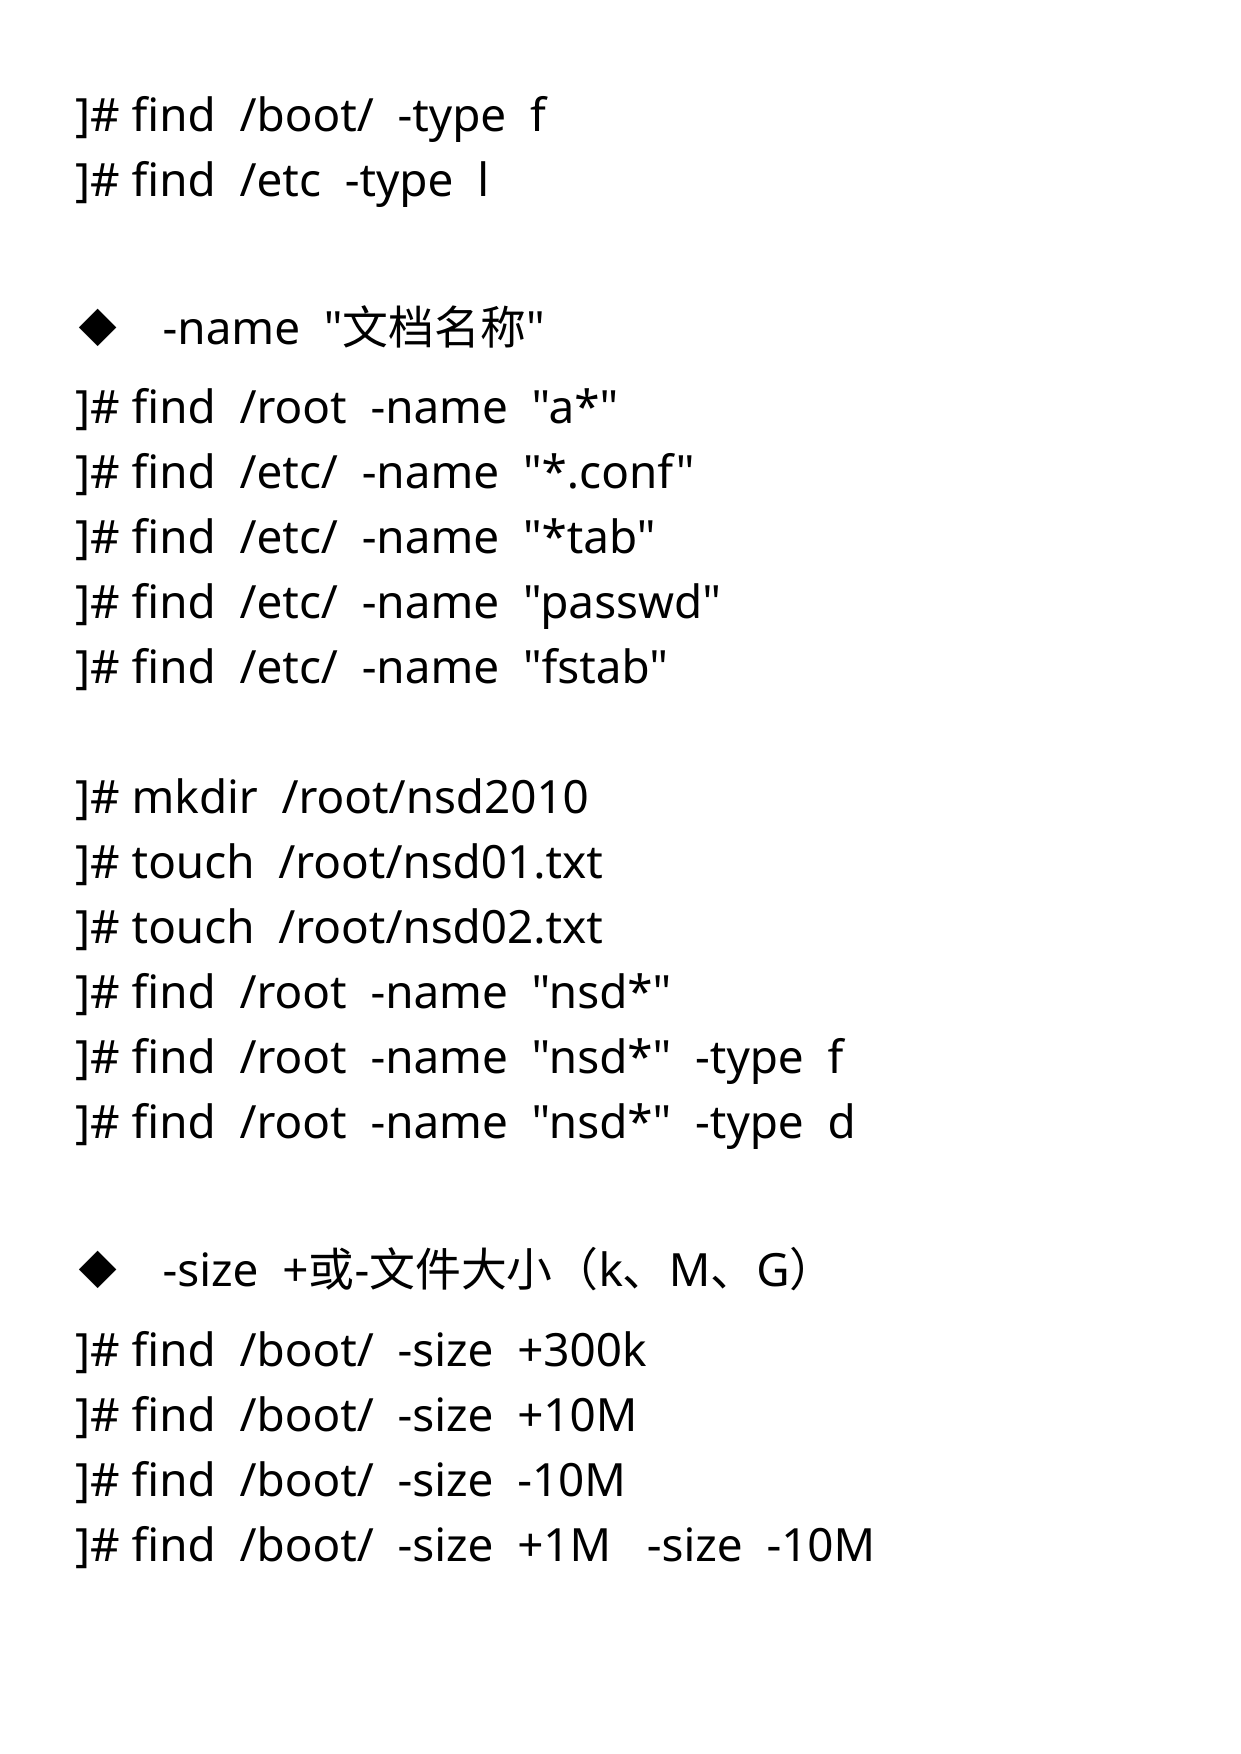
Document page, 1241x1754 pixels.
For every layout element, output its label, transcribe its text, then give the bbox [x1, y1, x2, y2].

text ]# find /etc -type l [75, 146, 1165, 211]
text ]# find /root -name "nsd*" -type d [75, 1088, 1165, 1153]
list -name "文档名称" [75, 276, 1165, 373]
text ]# find /etc/ -name "passwd" [75, 568, 1165, 633]
text ]# find /etc/ -name "*.conf" [75, 438, 1165, 503]
text ]# find /boot/ -size +10M [75, 1381, 1165, 1446]
text ]# find /boot/ -size +300k [75, 1316, 1165, 1381]
text ]# find /root -name "a*" [75, 373, 1165, 438]
text ]# find /root -name "nsd*" -type f [75, 1023, 1165, 1088]
text ]# find /boot/ -type f [75, 81, 1165, 146]
text ]# find /etc/ -name "fstab" [75, 633, 1165, 698]
text ]# find /boot/ -size +1M -size -10M [75, 1511, 1165, 1576]
text ]# find /etc/ -name "*tab" [75, 503, 1165, 568]
text ]# find /boot/ -size -10M [75, 1446, 1165, 1511]
text ]# touch /root/nsd02.txt [75, 893, 1165, 958]
text ]# find /root -name "nsd*" [75, 958, 1165, 1023]
list -size +或-文件大小（k、M、G） [75, 1218, 1165, 1316]
text ]# mkdir /root/nsd2010 [75, 763, 1165, 828]
text ]# touch /root/nsd01.txt [75, 828, 1165, 893]
